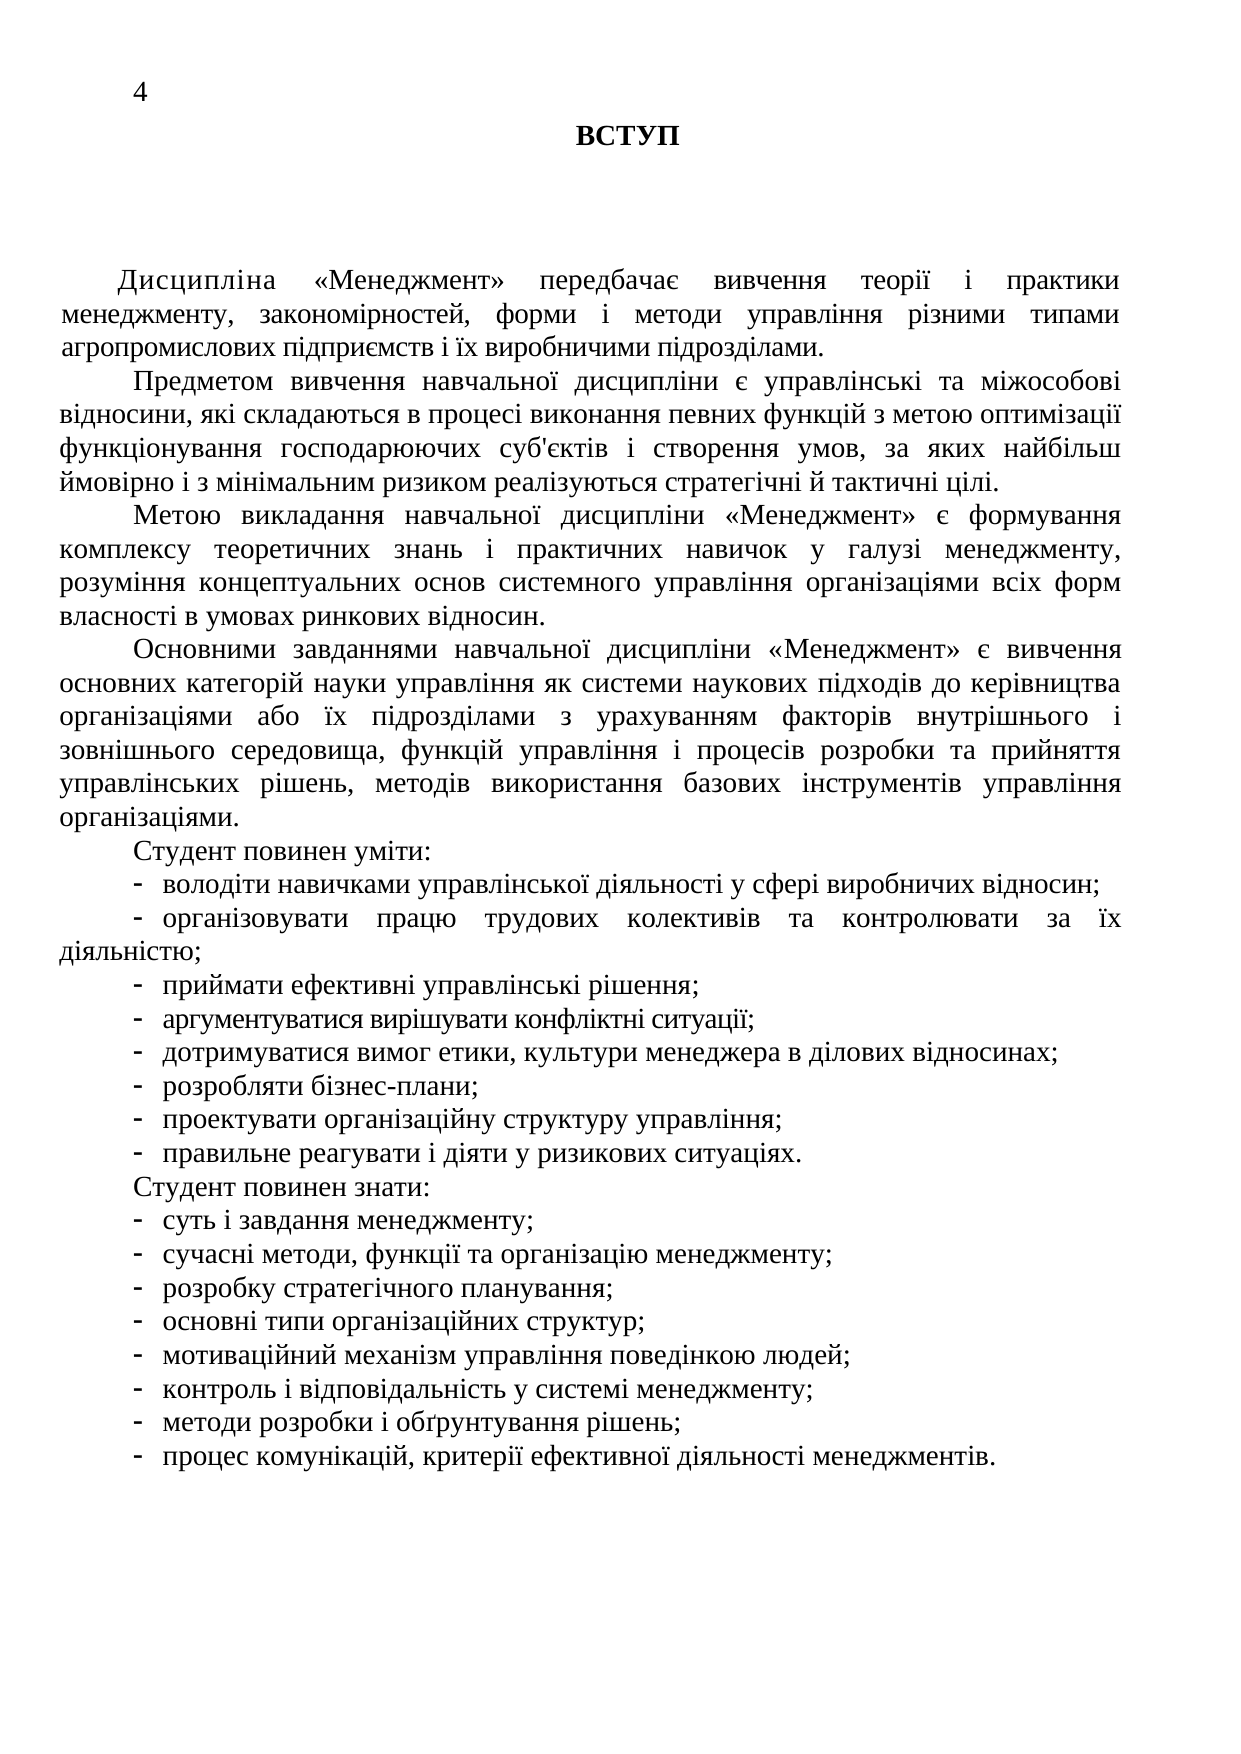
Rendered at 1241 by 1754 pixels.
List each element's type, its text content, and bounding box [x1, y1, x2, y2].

text Студент повинен знати: [59, 1169, 1122, 1202]
list приймати ефективні управлінські рішення; [59, 967, 1122, 1001]
text Студент повинен уміти: [59, 833, 1122, 866]
list процес комунікацій, критерії ефективної діяльності менеджментів. [59, 1438, 1122, 1472]
text Метою викладання навчальної дисципліни «Менеджмент» є формування комплексу теоретичних знань і практичних навичок у галузі менеджменту, розуміння концептуальних основ системного управління організаціями всіх форм власності в умовах ринкових відносин. [59, 497, 1122, 631]
list сучасні методи, функції та організацію менеджменту; [59, 1236, 1122, 1270]
list проектувати організаційну структуру управління; [59, 1102, 1122, 1135]
list аргументуватися вирішувати конфліктні ситуації; [59, 1001, 1122, 1034]
list правильне реагувати і діяти у ризикових ситуаціях. [59, 1135, 1122, 1169]
list методи розробки і обґрунтування рішень; [59, 1404, 1122, 1438]
list дотримуватися вимог етики, культури менеджера в ділових відносинах; [59, 1034, 1122, 1068]
list мотиваційний механізм управління поведінкою людей; [59, 1337, 1122, 1371]
list організовувати працю трудових колективів та контролювати за їх діяльністю; [59, 900, 1122, 967]
list володіти навичками управлінської діяльності у сфері виробничих відносин; [59, 866, 1122, 900]
list контроль і відповідальність у системі менеджменту; [59, 1371, 1122, 1404]
text Основними завданнями навчальної дисципліни «Менеджмент» є вивчення основних категорій науки управління як системи наукових підходів до керівництва організаціями або їх підрозділами з урахуванням факторів внутрішнього і зовнішнього середовища, функцій управління і процесів розробки та прийняття управлінських рішень, методів використання базових інструментів управління організаціями. [59, 631, 1122, 833]
list основні типи організаційних структур; [59, 1303, 1122, 1337]
text Дисципліна «Менеджмент» передбачає вивчення теорії і практики менеджменту, закономірностей, форми і методи управління різними типами агропромислових підприємств і їх виробничими підрозділами. [61, 262, 1120, 363]
list розробляти бізнес-плани; [59, 1068, 1122, 1102]
text ВСТУП [59, 118, 1122, 152]
list розробку стратегічного планування; [59, 1270, 1122, 1303]
list суть і завдання менеджменту; [59, 1202, 1122, 1236]
text Предметом вивчення навчальної дисципліни є управлінські та міжособові відносини, які складаються в процесі виконання певних функцій з метою оптимізації функціонування господарюючих суб'єктів і створення умов, за яких найбільш ймовірно і з мінімальним ризиком реалізуються стратегічні й тактичні цілі. [59, 363, 1122, 497]
